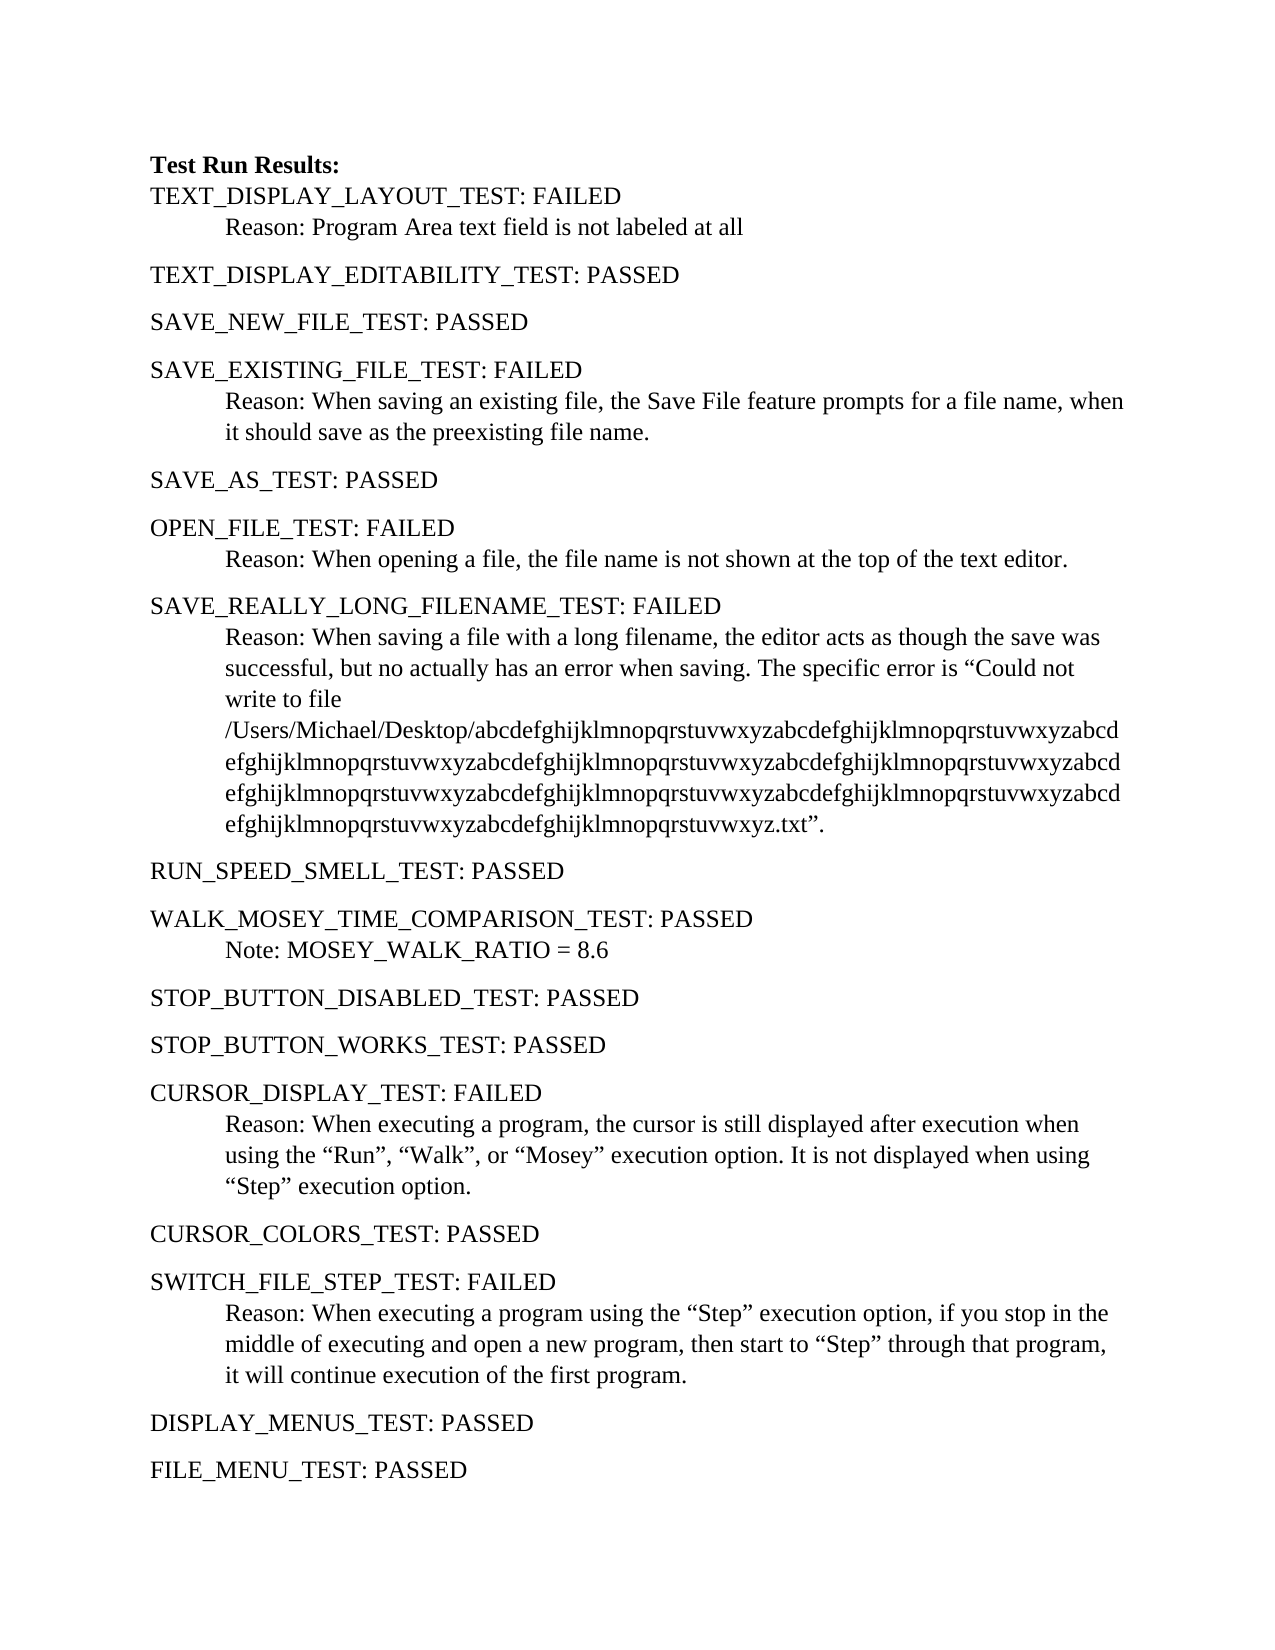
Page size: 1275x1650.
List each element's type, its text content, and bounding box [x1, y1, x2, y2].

text STOP_BUTTON_WORKS_TEST: PASSED [150, 1031, 1125, 1059]
text RUN_SPEED_SMELL_TEST: PASSED [150, 856, 1125, 885]
text Reason: When executing a program using the “Step” execution option, if you stop in the [150, 1298, 1125, 1327]
text Reason: When saving a file with a long filename, the editor acts as though the save was [150, 622, 1125, 651]
text SWITCH_FILE_STEP_TEST: FAILED [150, 1267, 1125, 1296]
text SAVE_AS_TEST: PASSED [150, 465, 1125, 494]
text Test Run Results: [150, 150, 1125, 179]
text CURSOR_DISPLAY_TEST: FAILED [150, 1078, 1125, 1107]
text successful, but no actually has an error when saving. The specific error is “Could not write to file /Users/Michael/Desktop/abcdefghijklmnopqrstuvwxyzabcdefghijklmnopqrstuvwxyzabcdefghijklmnopqrstuvwxyzabcdefghijklmnopqrstuvwxyzabcdefghijklmnopqrstuvwxyzabcdefghijklmnopqrstuvwxyzabcdefghijklmnopqrstuvwxyzabcdefghijklmnopqrstuvwxyzabcdefghijklmnopqrstuvwxyzabcdefghijklmnopqrstuvwxyz.txt”. [225, 653, 1125, 837]
text SAVE_NEW_FILE_TEST: PASSED [150, 307, 1125, 336]
text it will continue execution of the first program. [225, 1360, 1125, 1389]
text it should save as the preexisting file name. [150, 417, 1125, 446]
text FILE_MENU_TEST: PASSED [150, 1455, 1125, 1484]
text SAVE_EXISTING_FILE_TEST: FAILED Reason: When saving an existing file, the Save File feature prompts for a file name, when [150, 355, 1125, 415]
text TEXT_DISPLAY_LAYOUT_TEST: FAILED [150, 181, 1125, 210]
text WALK_MOSEY_TIME_COMPARISON_TEST: PASSED Note: MOSEY_WALK_RATIO = 8.6 [150, 904, 1125, 964]
text STOP_BUTTON_DISABLED_TEST: PASSED [150, 983, 1125, 1012]
text middle of executing and open a new program, then start to “Step” through that program, [150, 1329, 1125, 1358]
text “Step” execution option. [225, 1171, 1125, 1200]
text Reason: Program Area text field is not labeled at all [150, 212, 1125, 241]
text Reason: When executing a program, the cursor is still displayed after execution when [150, 1109, 1125, 1138]
text SAVE_REALLY_LONG_FILENAME_TEST: FAILED [150, 591, 1125, 620]
text CURSOR_COLORS_TEST: PASSED [150, 1219, 1125, 1248]
text using the “Run”, “Walk”, or “Mosey” execution option. It is not displayed when using [150, 1140, 1125, 1169]
text DISPLAY_MENUS_TEST: PASSED [150, 1408, 1125, 1436]
text OPEN_FILE_TEST: FAILED [150, 513, 1125, 541]
text Reason: When opening a file, the file name is not shown at the top of the text editor. [150, 544, 1125, 572]
text TEXT_DISPLAY_EDITABILITY_TEST: PASSED [150, 260, 1125, 288]
